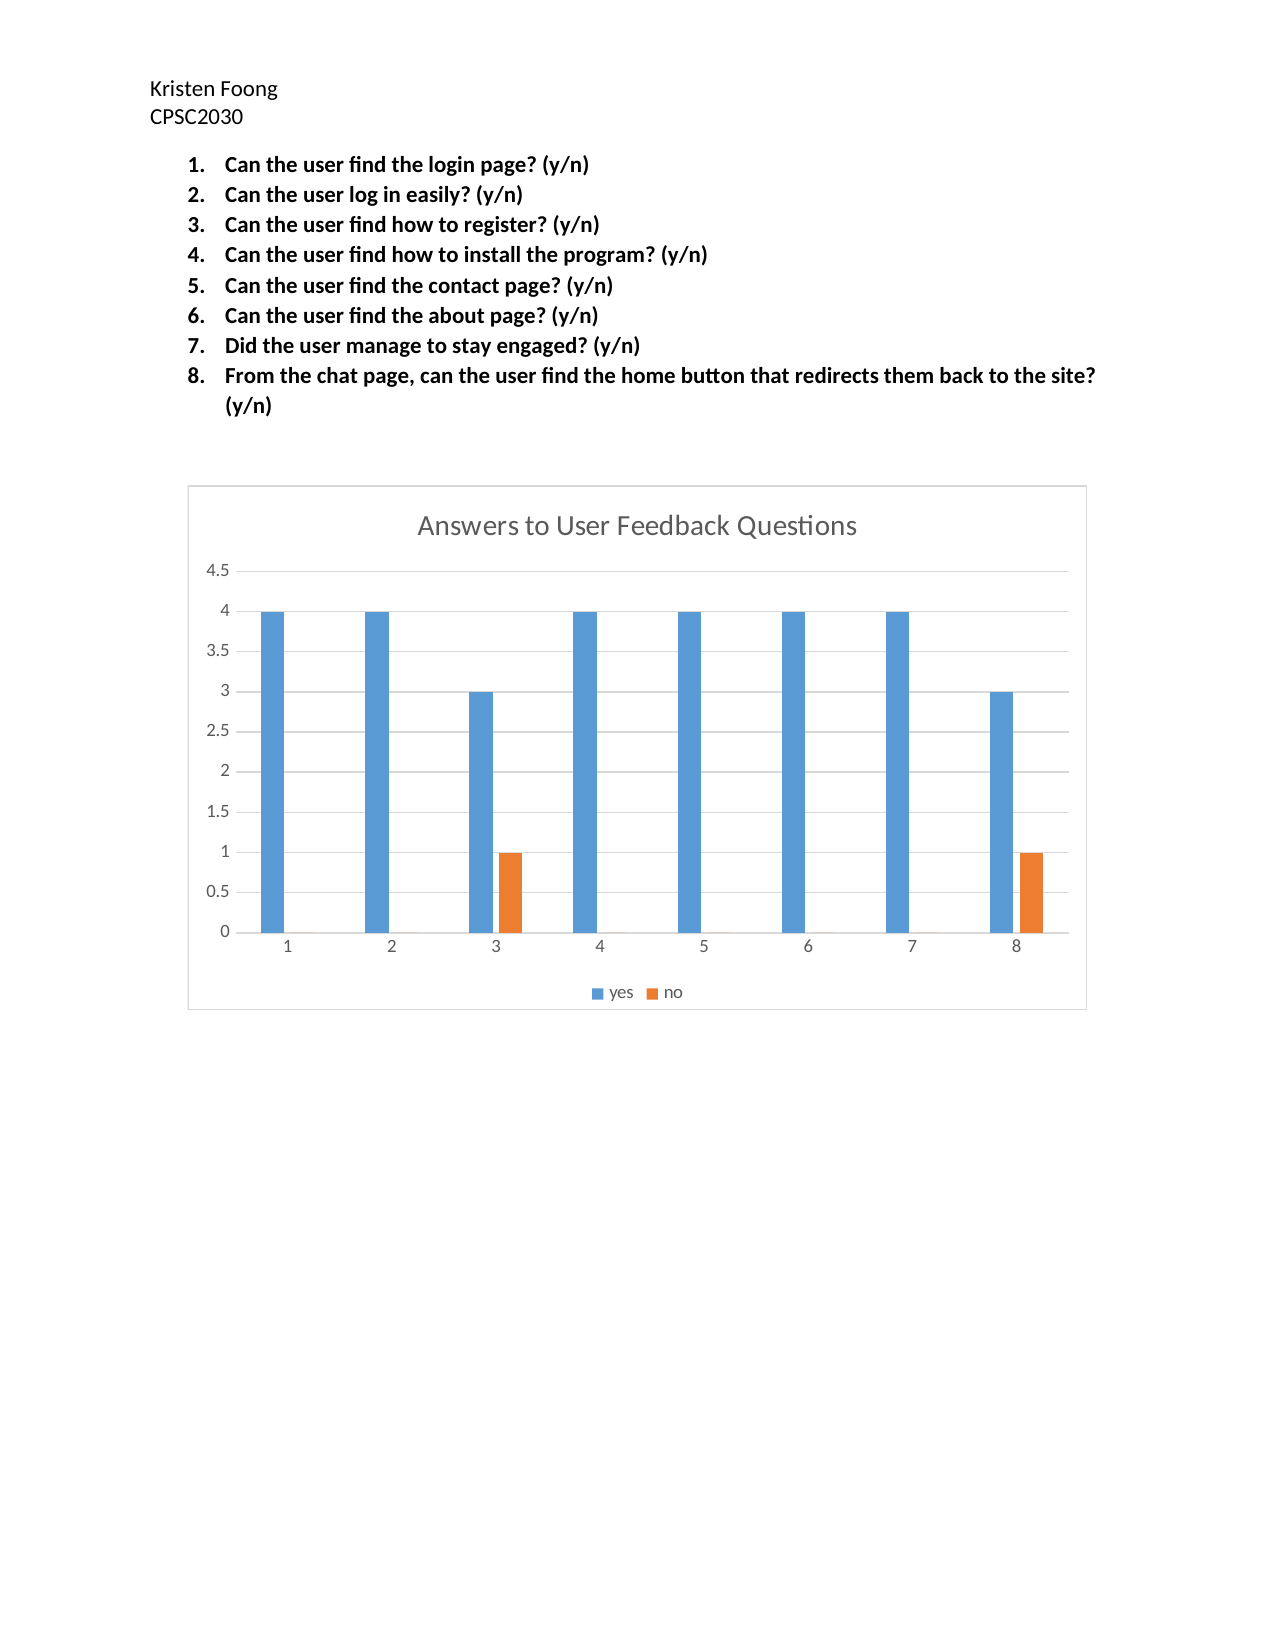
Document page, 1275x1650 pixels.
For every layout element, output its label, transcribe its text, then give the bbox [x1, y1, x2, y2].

list Can the user find the login page? (y/n) [187, 150, 1125, 178]
list Can the user find the about page? (y/n) [187, 301, 1125, 329]
list Can the user log in easily? (y/n) [187, 180, 1125, 208]
list Can the user find how to register? (y/n) [187, 210, 1125, 238]
list From the chat page, can the user find the home button that redirects them back to the site? (y/n) [187, 361, 1125, 420]
list Did the user manage to stay engaged? (y/n) [187, 331, 1125, 359]
list Can the user find how to install the program? (y/n) [187, 241, 1125, 269]
list Can the user find the contact page? (y/n) [187, 271, 1125, 299]
